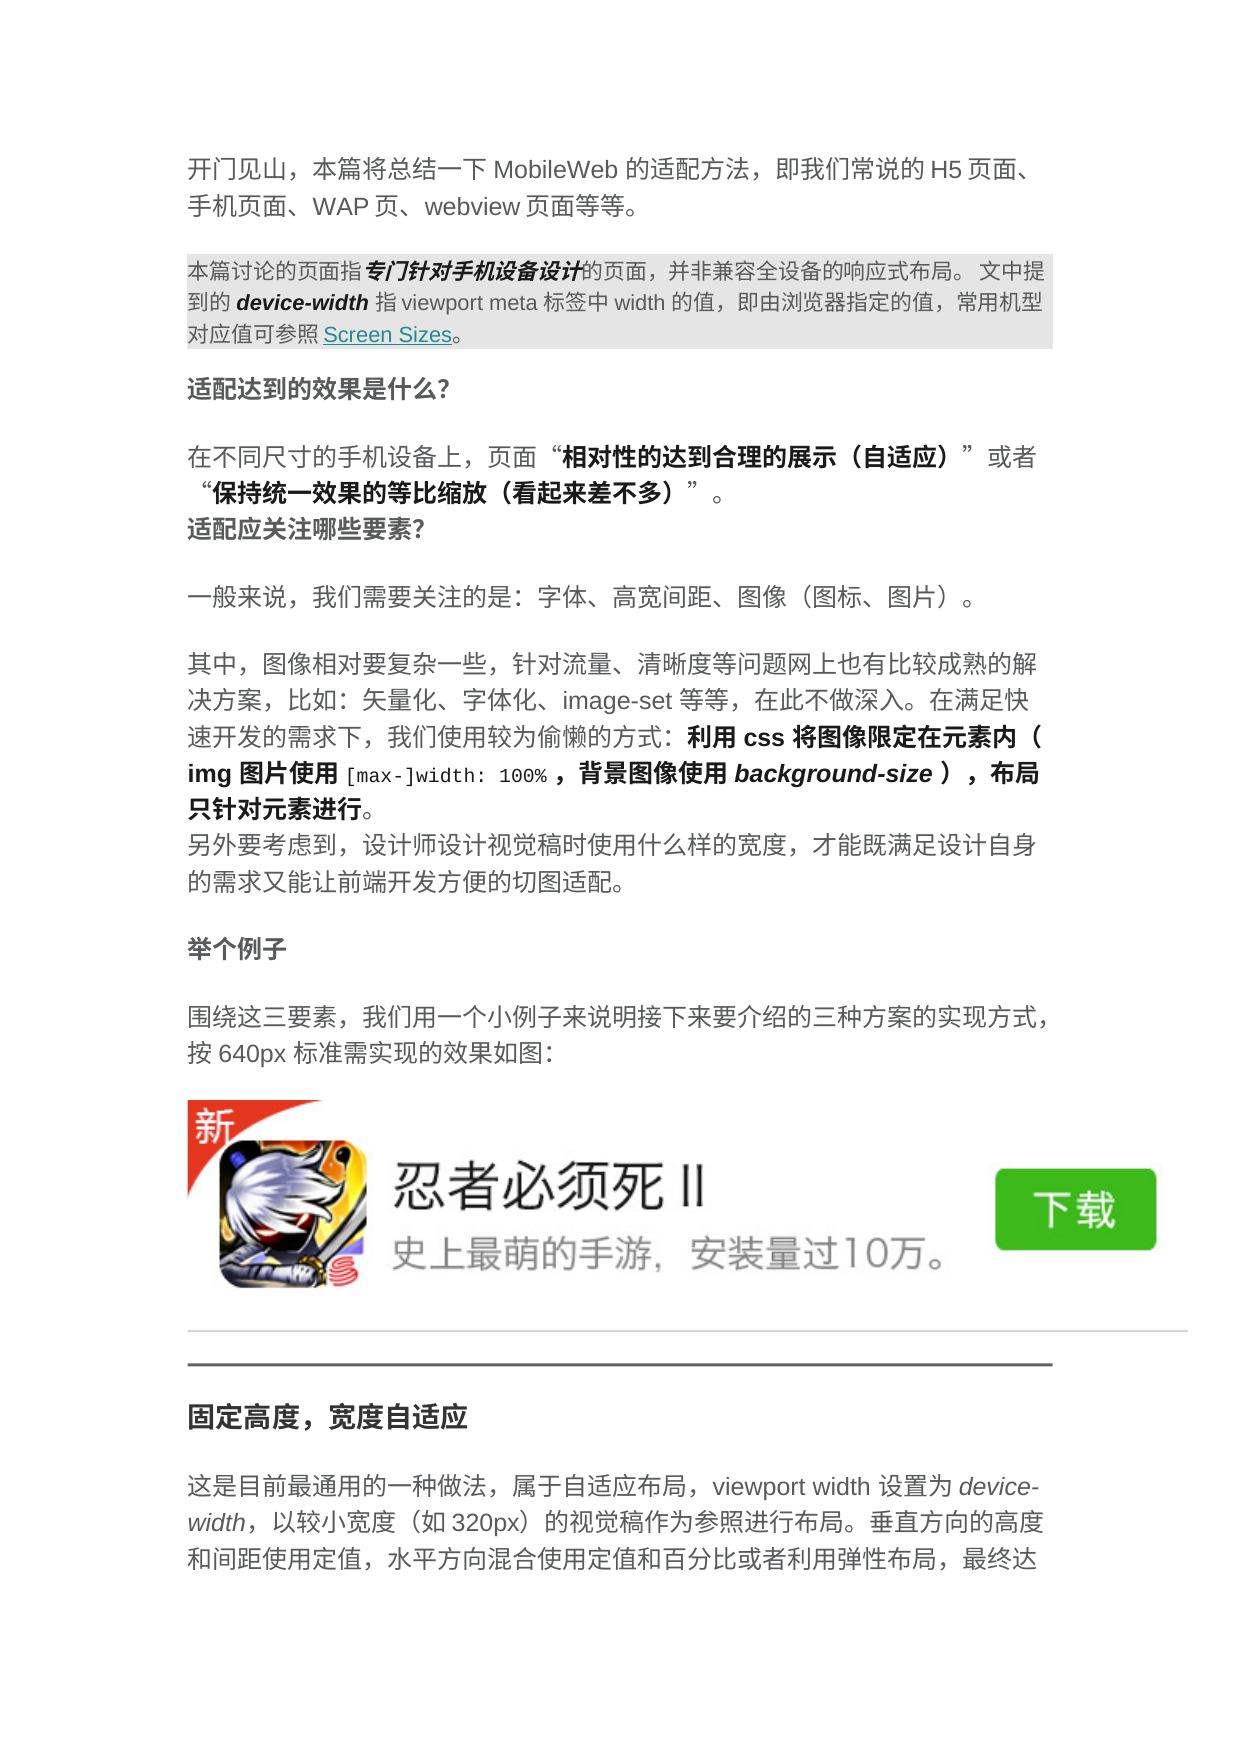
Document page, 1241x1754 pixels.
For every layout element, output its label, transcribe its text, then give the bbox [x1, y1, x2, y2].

text 围绕这三要素，我们用一个小例子来说明接下来要介绍的三种方案的实现方式，按 640px 标准需实现的效果如图： [187, 997, 1053, 1069]
text 适配达到的效果是什么？ [187, 369, 1053, 406]
text 举个例子 [187, 929, 1053, 966]
text 开门见山，本篇将总结一下 MobileWeb 的适配方法，即我们常说的H5页面、手机页面、WAP页、webview页面等等。 [187, 150, 1053, 222]
text 固定高度，宽度自适应 [187, 1394, 1053, 1435]
text 在不同尺寸的手机设备上，页面“相对性的达到合理的展示（自适应）”或者“保持统一效果的等比缩放（看起来差不多）”。 [187, 437, 1053, 509]
picture [187, 1100, 1188, 1332]
text 适配应关注哪些要素？ [187, 509, 1053, 546]
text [187, 1467, 1053, 1575]
text 其中，图像相对要复杂一些，针对流量、清晰度等问题网上也有比较成熟的解决方案，比如：矢量化、字体化、image-set 等等，在此不做深入。在满足快速开发的需求下，我们使用较为偷懒的方式：利用 css 将图像限定在元素内（ img 图片使用 [max-]width: 100% ，背景图像使用 background-size ），布局只针对元素进行。 [187, 644, 1053, 826]
text 一般来说，我们需要关注的是：字体、高宽间距、图像（图标、图片）。 [187, 577, 1053, 613]
text 另外要考虑到，设计师设计视觉稿时使用什么样的宽度，才能既满足设计自身的需求又能让前端开发方便的切图适配。 [187, 826, 1053, 898]
text 本篇讨论的页面指专门针对手机设备设计的页面，并非兼容全设备的响应式布局。 文中提到的 device-width 指 viewport meta 标签中 width 的值，即由浏览器指定的值，常用机型对应值可参照Screen Sizes。 [187, 254, 1053, 349]
